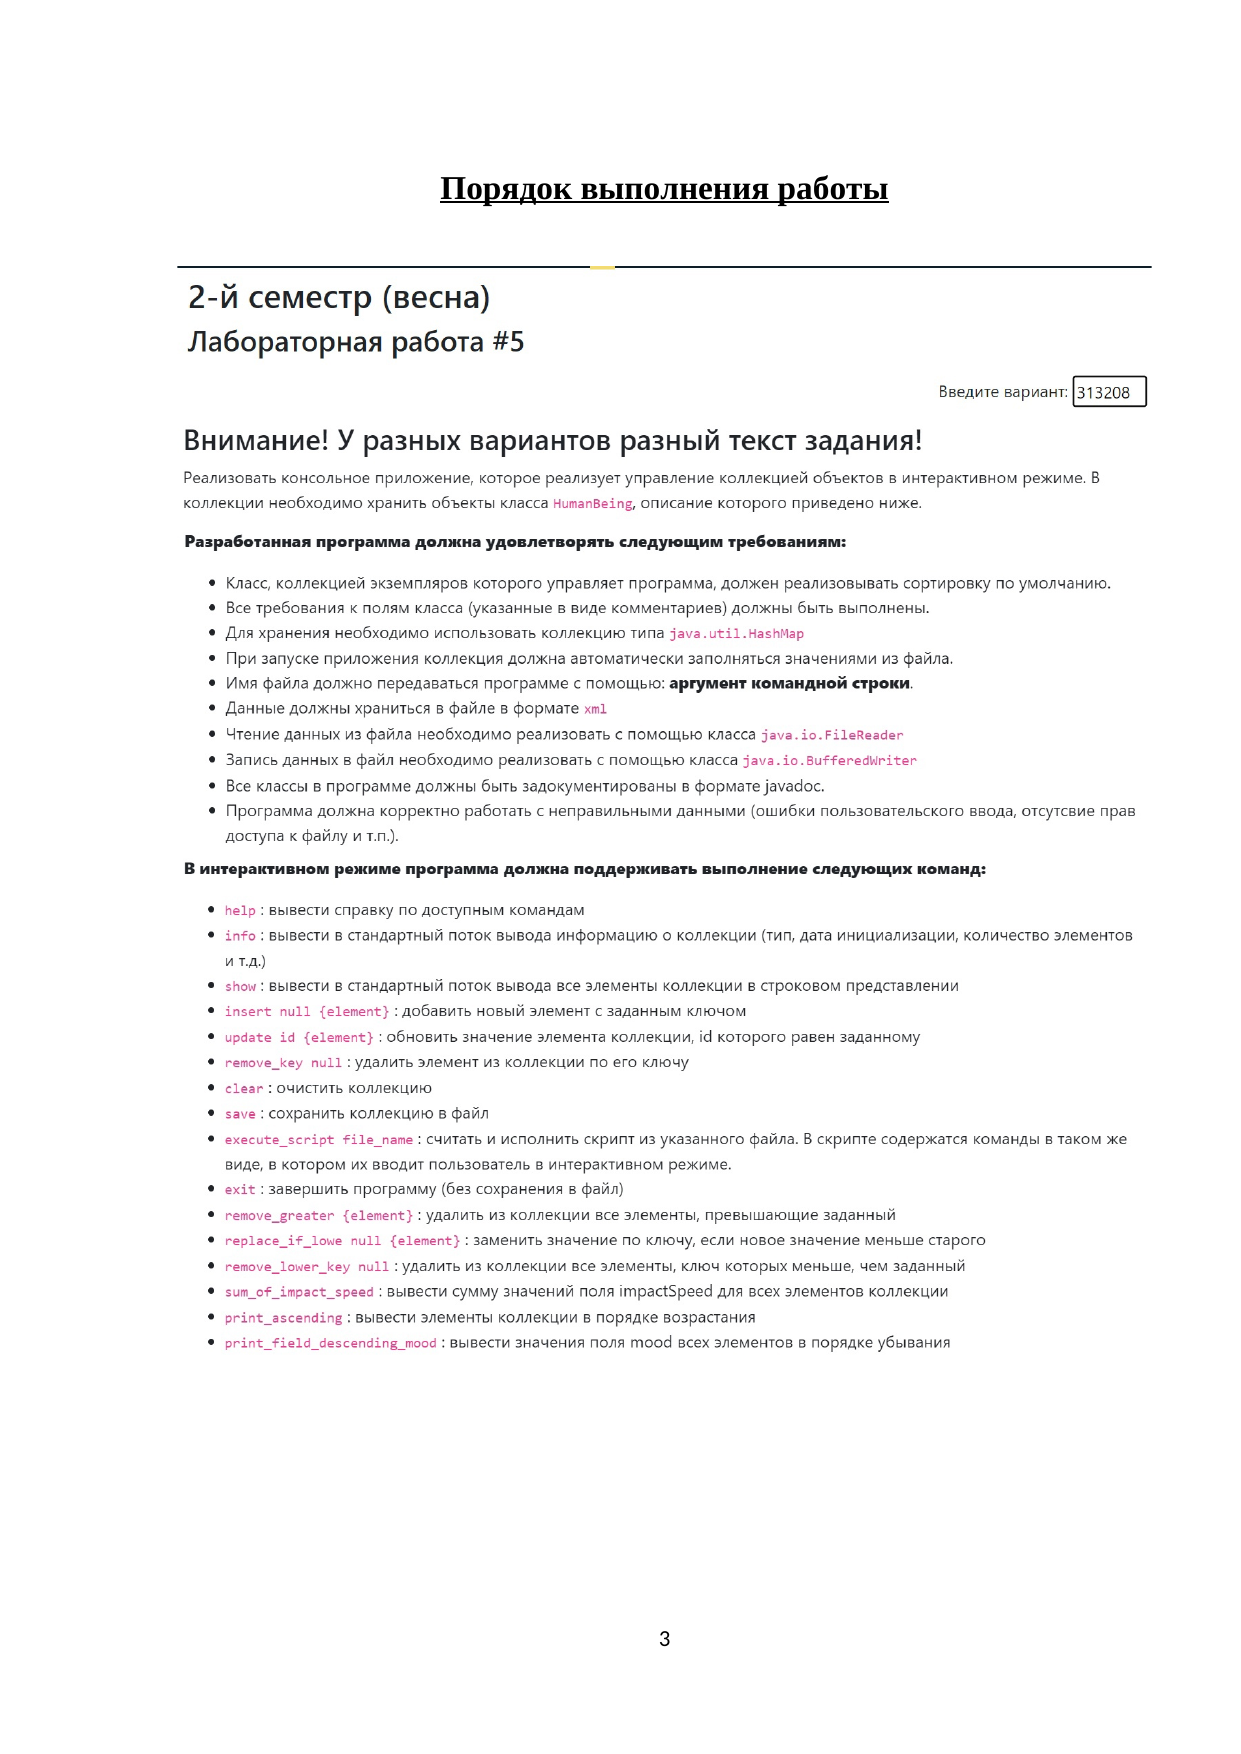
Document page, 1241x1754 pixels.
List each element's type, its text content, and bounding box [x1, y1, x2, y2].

picture [177, 526, 1152, 849]
picture [177, 266, 1152, 523]
subtitle Порядок выполнения работы [177, 168, 1152, 206]
picture [177, 852, 1152, 1365]
